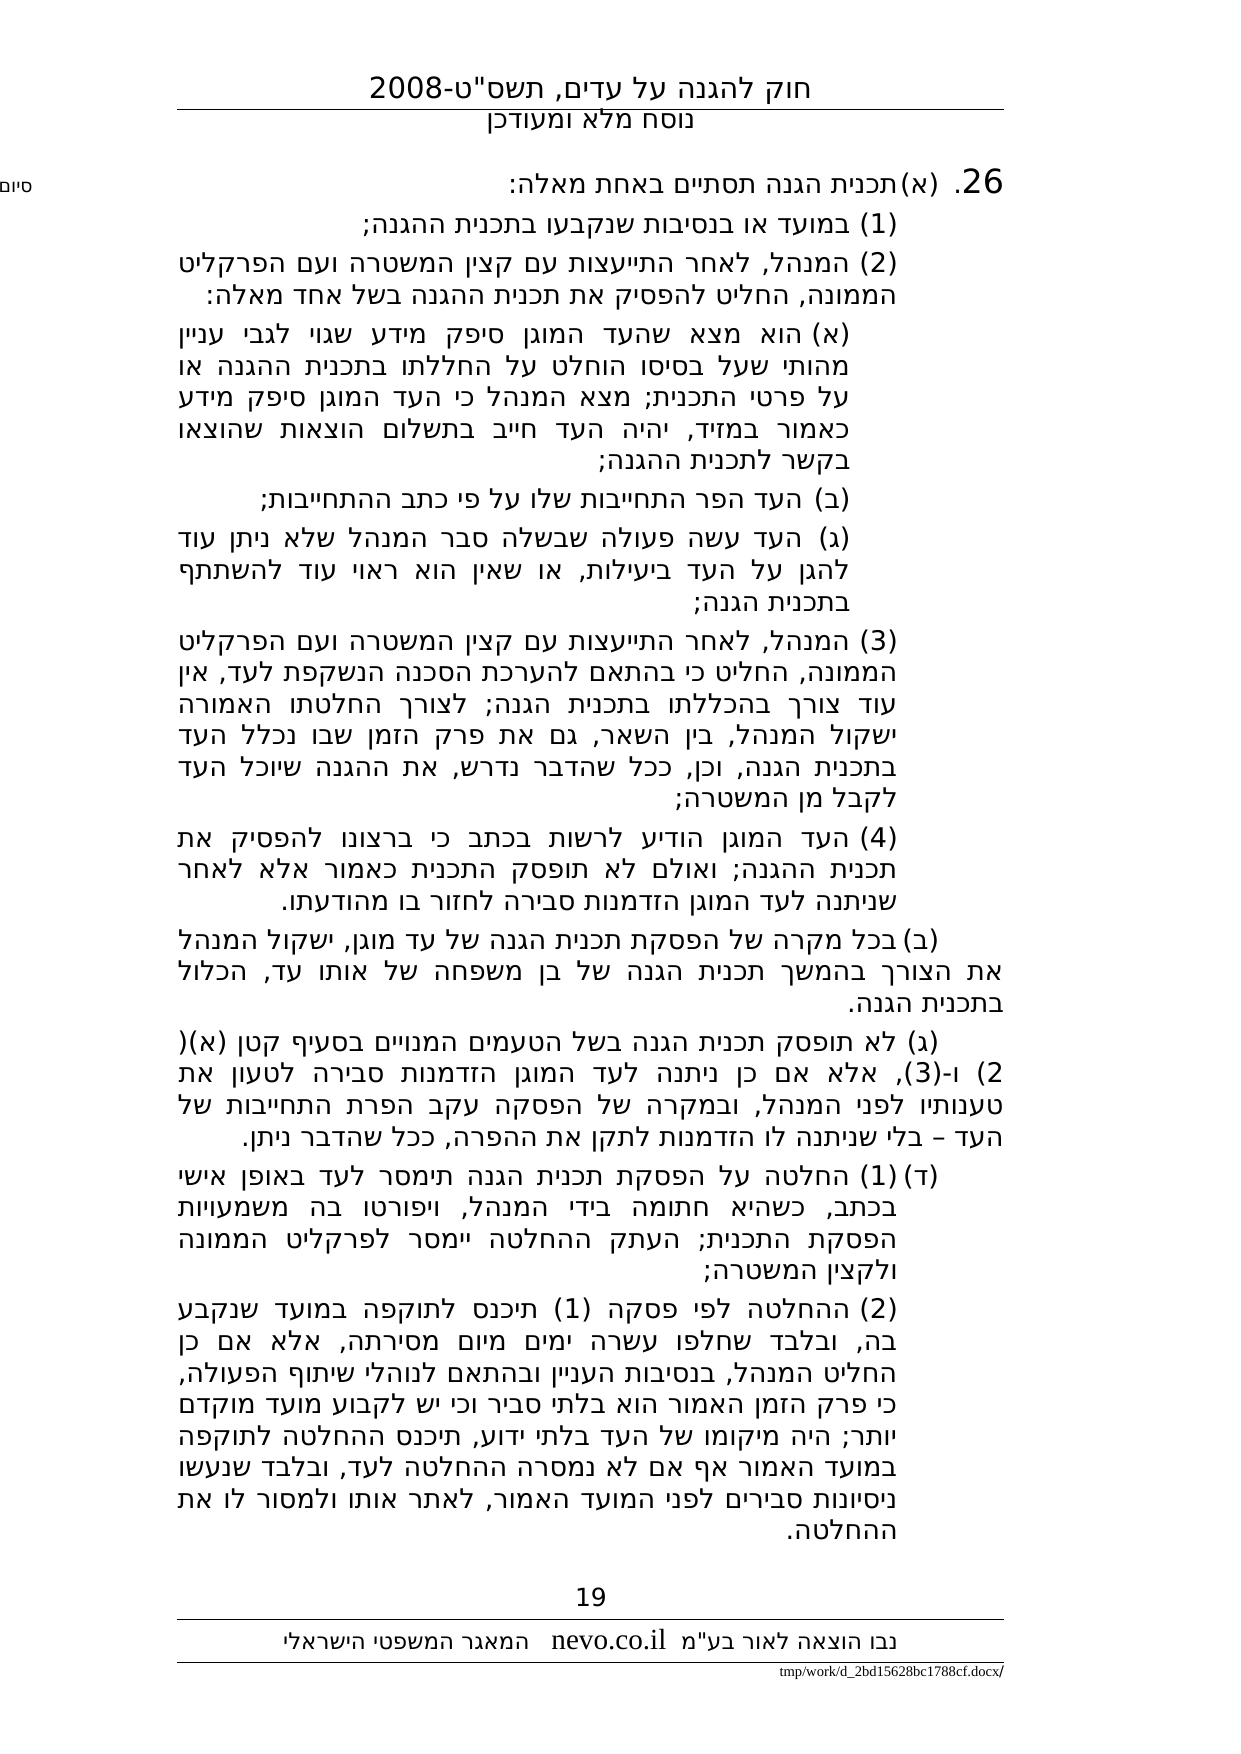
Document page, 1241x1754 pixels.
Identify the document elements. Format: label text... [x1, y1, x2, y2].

text (ב) בכל מקרה של הפסקת תכנית הגנה של עד מוגן, ישקול המנהל את הצורך בהמשך תכנית הגנה של בן משפחה של אותו עד, הכלול בתכנית הגנה. [177, 924, 1004, 1019]
text (4) העד המוגן הודיע לרשות בכתב כי ברצונו להפסיק את תכנית ההגנה; ואולם לא תופסק התכנית כאמור אלא לאחר שניתנה לעד המוגן הזדמנות סבירה לחזור בו מהודעתו. [177, 822, 898, 917]
text (ג) העד עשה פעולה שבשלה סבר המנהל שלא ניתן עוד להגן על העד ביעילות, או שאין הוא ראוי עוד להשתתף בתכנית הגנה; [177, 523, 851, 617]
text (ב) העד הפר התחייבות שלו על פי כתב ההתחייבות; [177, 484, 851, 515]
text (3) המנהל, לאחר התייעצות עם קצין המשטרה ועם הפרקליט הממונה, החליט כי בהתאם להערכת הסכנה הנשקפת לעד, אין עוד צורך בהכללתו בתכנית הגנה; לצורך החלטתו האמורה ישקול המנהל, בין השאר, גם את פרק הזמן שבו נכלל העד בתכנית הגנה, וכן, ככל שהדבר נדרש, את ההגנה שיוכל העד לקבל מן המשטרה; [177, 625, 898, 814]
text (ד) (1) החלטה על הפסקת תכנית הגנה תימסר לעד באופן אישי בכתב, כשהיא חתומה בידי המנהל, ויפורטו בה משמעויות הפסקת התכנית; העתק ההחלטה יימסר לפרקליט הממונה ולקצין המשטרה; [177, 1160, 1004, 1286]
text (1) במועד או בנסיבות שנקבעו בתכנית ההגנה; [177, 209, 898, 240]
text (2) ההחלטה לפי פסקה (1) תיכנס לתוקפה במועד שנקבע בה, ובלבד שחלפו עשרה ימים מיום מסירתה, אלא אם כן החליט המנהל, בנסיבות העניין ובהתאם לנוהלי שיתוף הפעולה, כי פרק הזמן האמור הוא בלתי סביר וכי יש לקבוע מועד מוקדם יותר; היה מיקומו של העד בלתי ידוע, תיכנס ההחלטה לתוקפה במועד האמור אף אם לא נמסרה ההחלטה לעד, ובלבד שנעשו ניסיונות סבירים לפני המועד האמור, לאתר אותו ולמסור לו את ההחלטה. [177, 1294, 898, 1546]
text (א) הוא מצא שהעד המוגן סיפק מידע שגוי לגבי עניין מהותי שעל בסיסו הוחלט על החללתו בתכנית ההגנה או על פרטי התכנית; מצא המנהל כי העד המוגן סיפק מידע כאמור במזיד, יהיה העד חייב בתשלום הוצאות שהוצאו בקשר לתכנית ההגנה; [177, 318, 851, 476]
text (ג) לא תופסק תכנית הגנה בשל הטעמים המנויים בסעיף קטן (א)(2) ו-(3), אלא אם כן ניתנה לעד המוגן הזדמנות סבירה לטעון את טענותיו לפני המנהל, ובמקרה של הפסקה עקב הפרת התחייבות של העד – בלי שניתנה לו הזדמנות לתקן את ההפרה, ככל שהדבר ניתן. [177, 1026, 1004, 1152]
text (2) המנהל, לאחר התייעצות עם קצין המשטרה ועם הפרקליט הממונה, החליט להפסיק את תכנית ההגנה בשל אחד מאלה: [177, 248, 898, 311]
text 26. (א) תכנית הגנה תסתיים באחת מאלה: [177, 162, 1004, 201]
